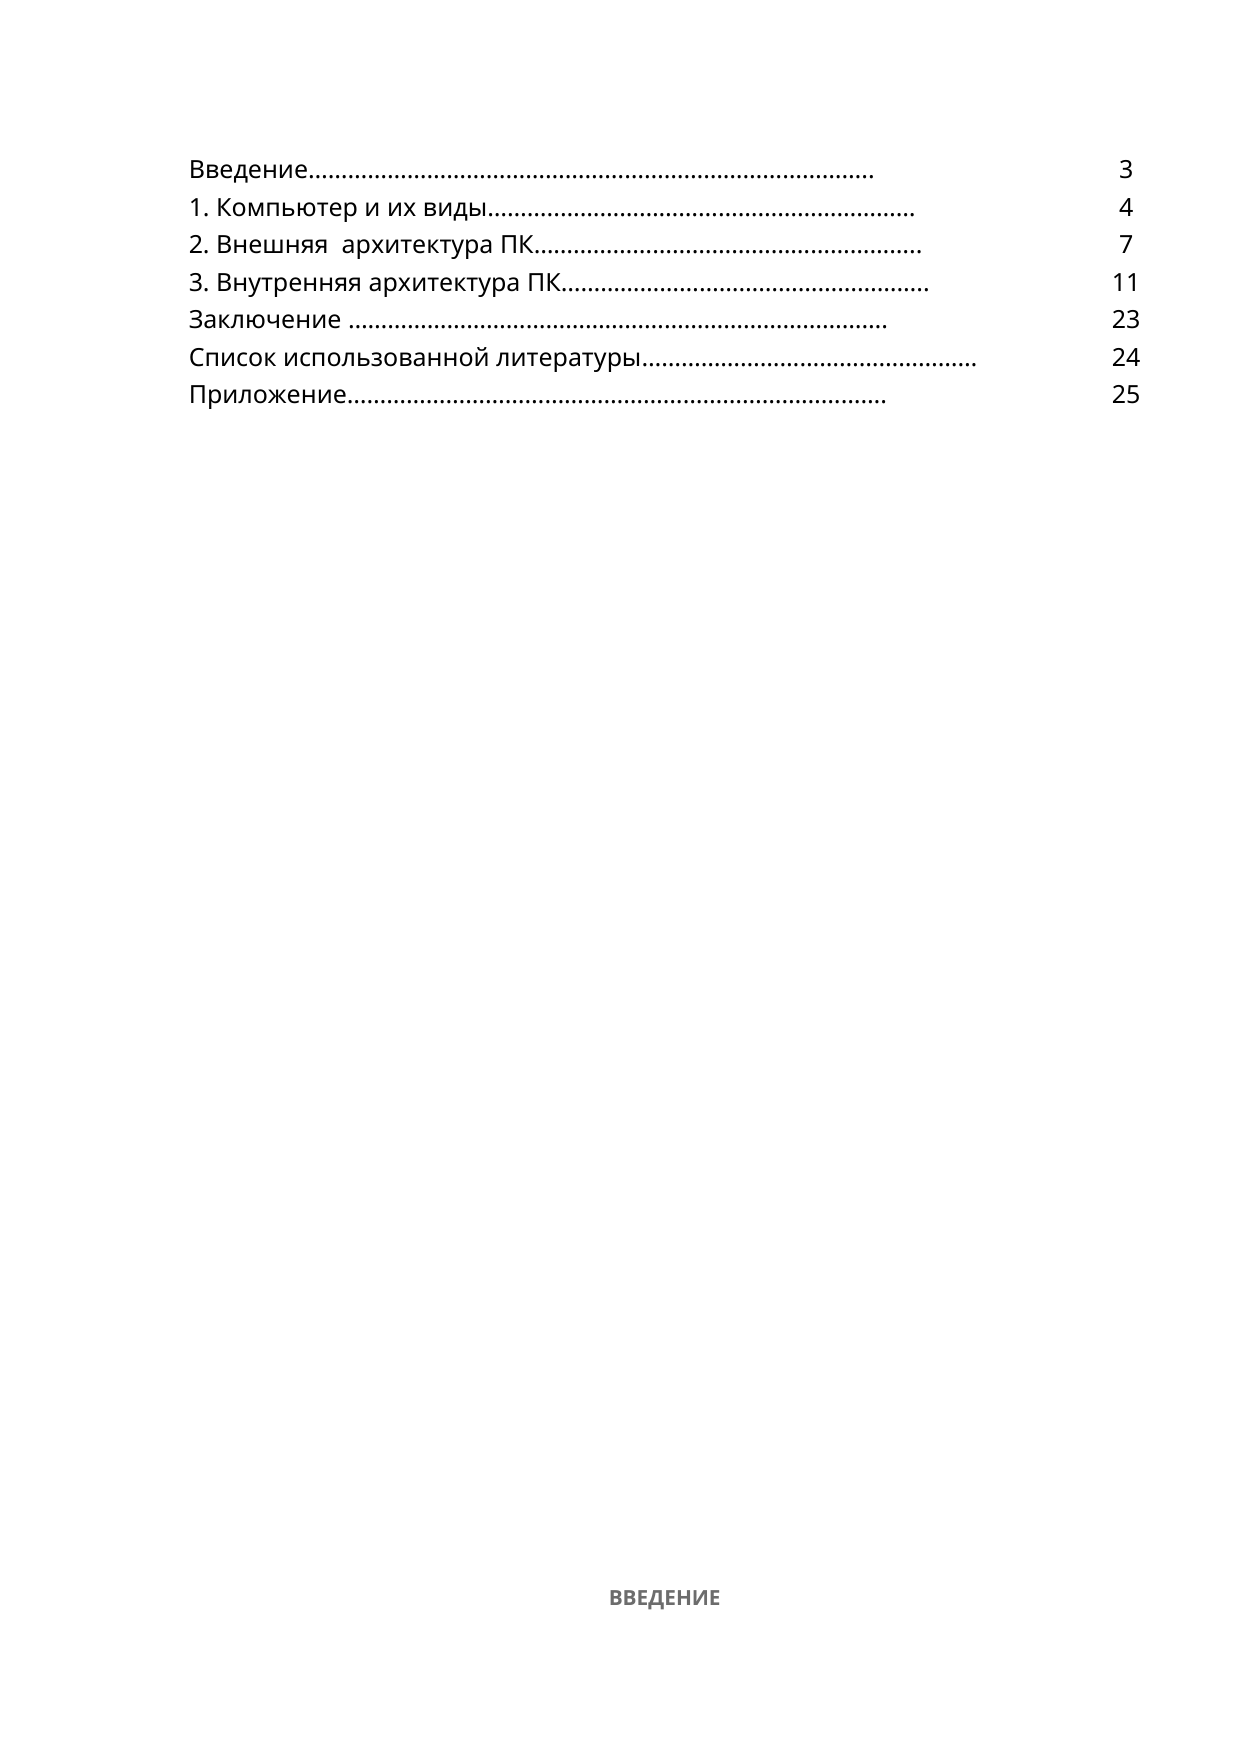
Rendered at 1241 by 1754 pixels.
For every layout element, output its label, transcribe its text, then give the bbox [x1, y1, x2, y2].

table_cell 2. Внешняя архитектура ПК………………………………………………….. [177, 224, 1070, 261]
table_cell 25 [1070, 374, 1182, 478]
table_cell 11 [1070, 261, 1182, 299]
table_cell 1. Компьютер и их виды………..……………………………………………… [177, 186, 1070, 224]
table_header 3 [1070, 149, 1182, 186]
table_cell 24 [1070, 336, 1182, 374]
table_header Введение………………………………………………………………………….. [177, 149, 1070, 186]
table_cell Приложение………………………………………………………………………. [177, 374, 1070, 478]
table_cell Заключение ………………………………………………………………………. [177, 299, 1070, 336]
table_cell 23 [1070, 299, 1182, 336]
table_cell 3. Внутренняя архитектура ПК……………………………………………….. [177, 261, 1070, 299]
table_cell 4 [1070, 186, 1182, 224]
text ВВЕДЕНИЕ [177, 1581, 1152, 1612]
table_cell Список использованной литературы…………………………………………… [177, 336, 1070, 374]
table_cell 7 [1070, 224, 1182, 261]
